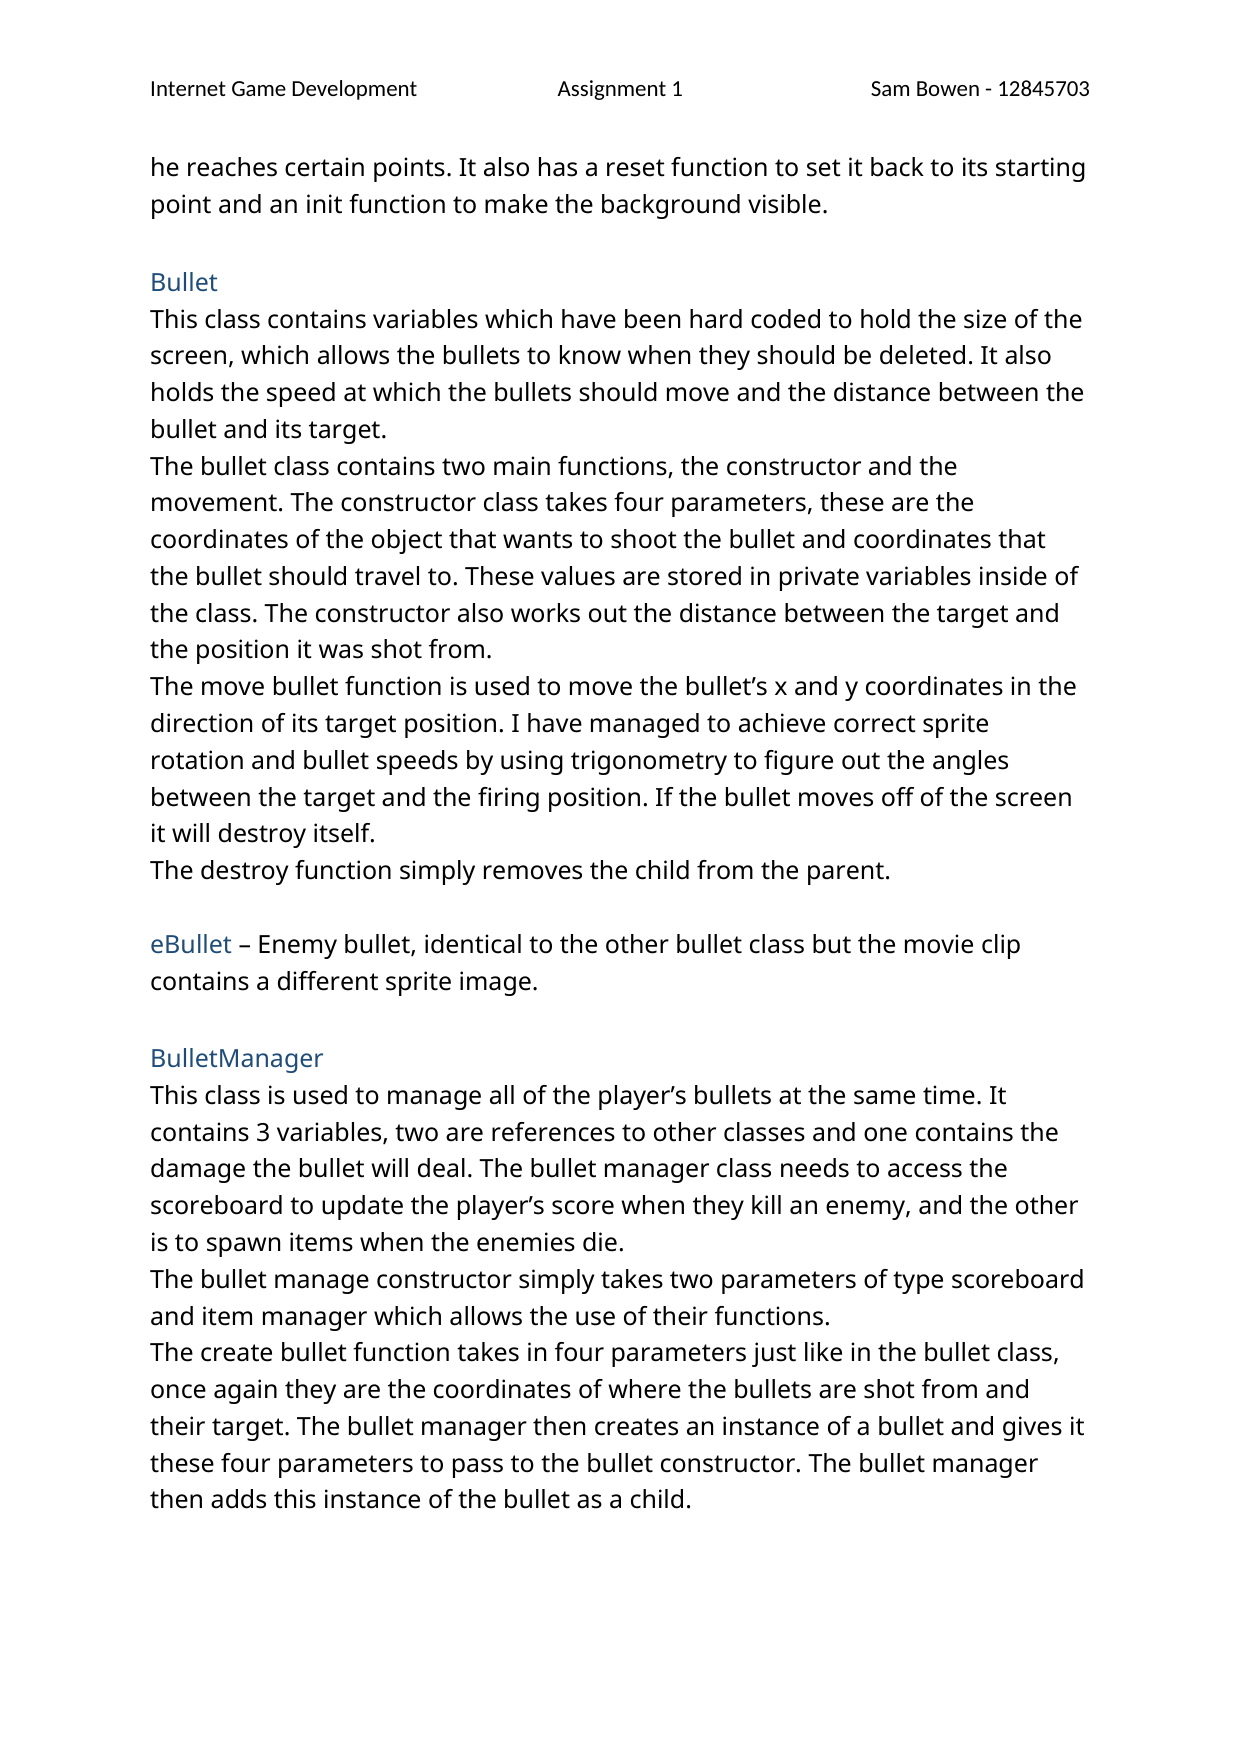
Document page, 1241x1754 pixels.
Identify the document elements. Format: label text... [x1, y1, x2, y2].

text This class contains variables which have been hard coded to hold the size of the screen, which allows the bullets to know when they should be deleted. It also holds the speed at which the bullets should move and the distance between the bullet and its target. [150, 301, 1090, 446]
subtitle BulletManager [150, 1041, 1090, 1075]
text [150, 150, 1090, 221]
text This class is used to manage all of the player’s bullets at the same time. It contains 3 variables, two are references to other classes and one contains the damage the bullet will deal. The bullet manager class needs to access the scoreboard to update the player’s score when they kill an enemy, and the other is to spawn items when the enemies die. [150, 1078, 1090, 1259]
subtitle Bullet [150, 264, 1090, 298]
text eBullet – Enemy bullet, identical to the other bullet class but the movie clip contains a different sprite image. [150, 926, 1090, 997]
text The create bullet function takes in four parameters just like in the bullet class, once again they are the coordinates of where the bullets are shot from and their target. The bullet manager then creates an instance of a bullet and gives it these four parameters to pass to the bullet constructor. The bullet manager then adds this instance of the bullet as a child. [150, 1335, 1090, 1516]
text The destroy function simply removes the child from the parent. [150, 853, 1090, 887]
text The move bullet function is used to move the bullet’s x and y coordinates in the direction of its target position. I have managed to achieve correct sprite rotation and bullet speeds by using trigonometry to figure out the angles between the target and the firing position. If the bullet moves off of the screen it will destroy itself. [150, 669, 1090, 850]
text The bullet manage constructor simply takes two parameters of type scoreboard and item manager which allows the use of their functions. [150, 1261, 1090, 1332]
text The bullet class contains two main functions, the constructor and the movement. The constructor class takes four parameters, these are the coordinates of the object that wants to shoot the bullet and coordinates that the bullet should travel to. These values are stored in private variables inside of the class. The constructor also works out the distance between the target and the position it was shot from. [150, 448, 1090, 666]
